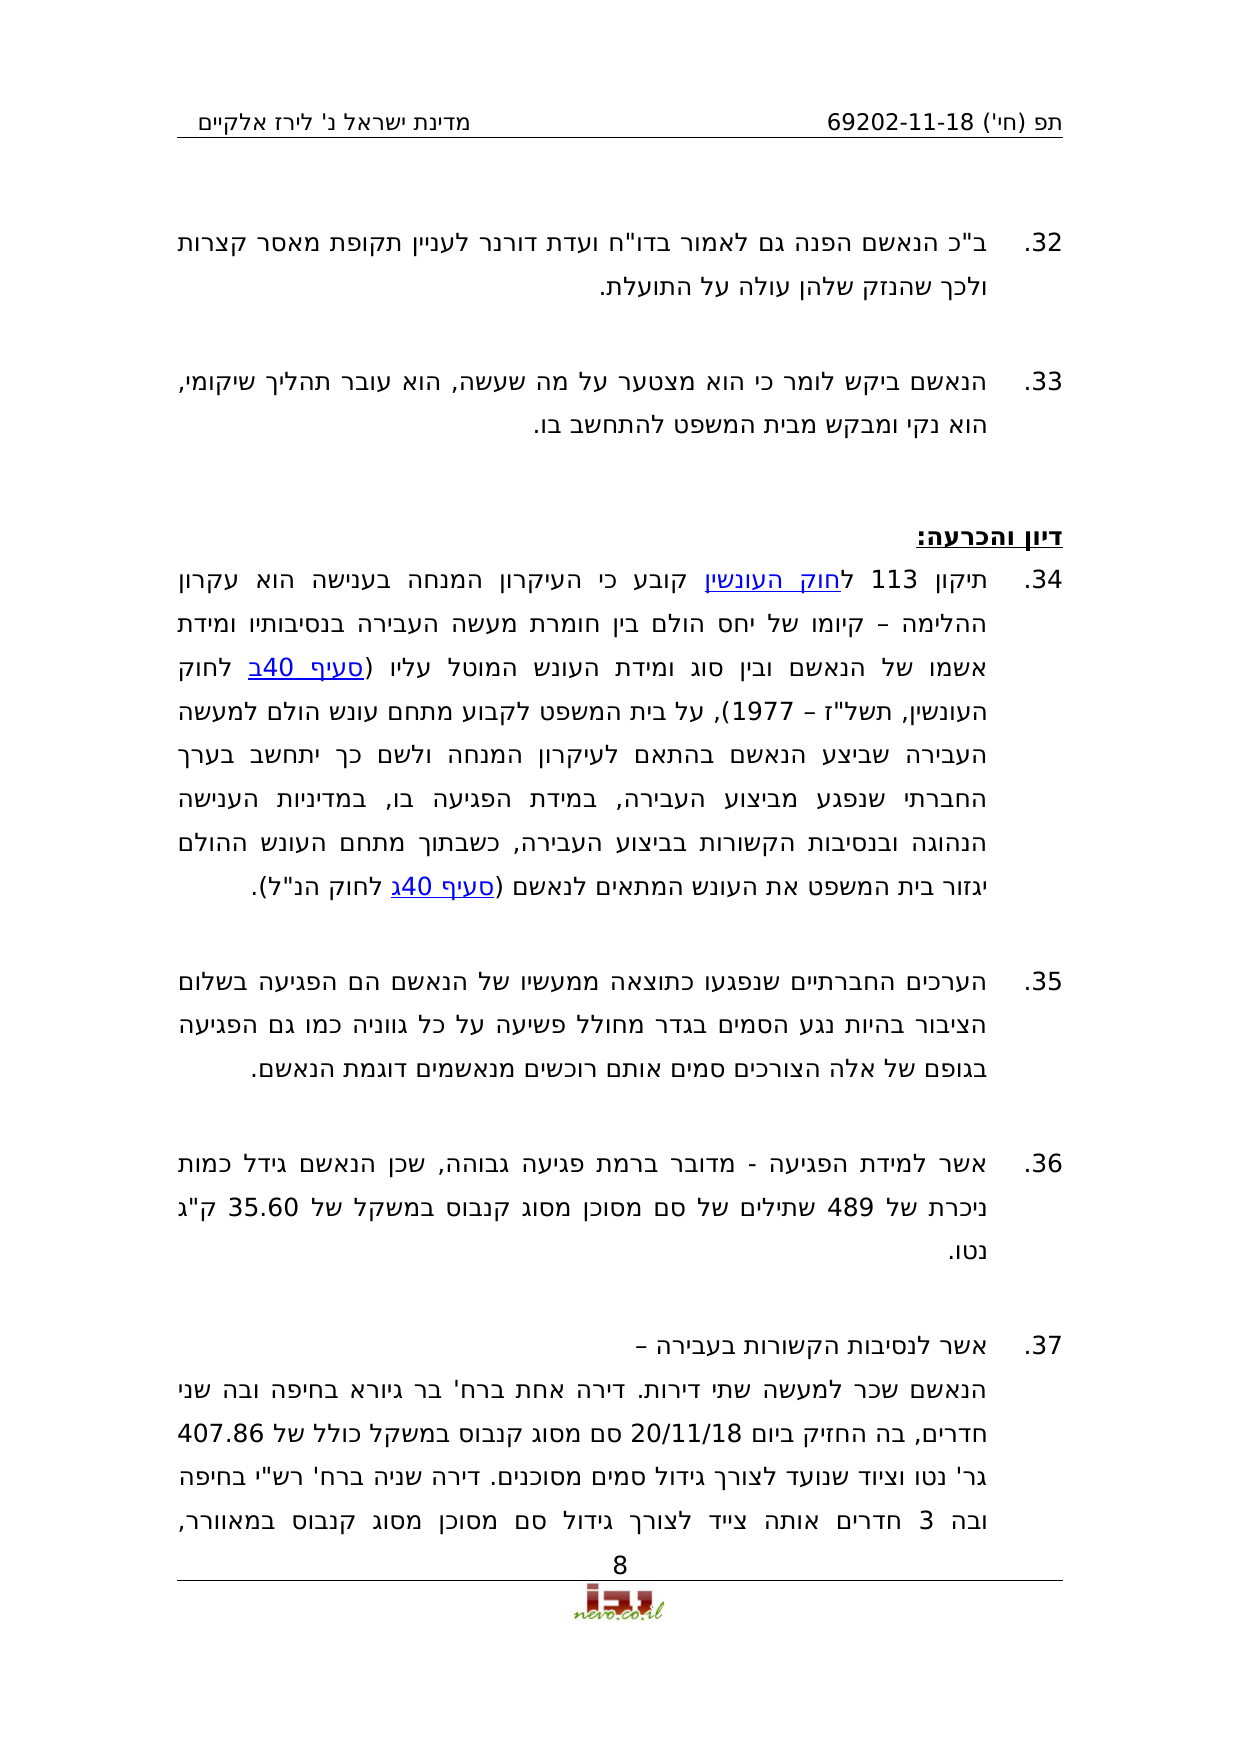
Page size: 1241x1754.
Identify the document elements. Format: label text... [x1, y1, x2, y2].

list 33. הנאשם ביקש לומר כי הוא מצטער על מה שעשה, הוא עובר תהליך שיקומי, הוא נקי ומבקש מבית המשפט להתחשב בו. [177, 367, 1063, 440]
picture [574, 1583, 666, 1621]
text 36. אשר למידת הפגיעה - מדובר ברמת פגיעה גבוהה, שכן הנאשם גידל כמות ניכרת של 489 שתילים של סם מסוכן מסוג קנבוס במשקל של 35.60 ק"ג נטו. [177, 1149, 1063, 1266]
list 32. ב"כ הנאשם הפנה גם לאמור בדו"ח ועדת דורנר לעניין תקופת מאסר קצרות ולכך שהנזק שלהן עולה על התועלת. [177, 228, 1063, 301]
text 35. הערכים החברתיים שנפגעו כתוצאה ממעשיו של הנאשם הם הפגיעה בשלום הציבור בהיות נגע הסמים בגדר מחולל פשיעה על כל גווניה כמו גם הפגיעה בגופם של אלה הצורכים סמים אותם רוכשים מנאשמים דוגמת הנאשם. [177, 967, 1063, 1083]
text 34. תיקון 113 לחוק העונשין קובע כי העיקרון המנחה בענישה הוא עקרון ההלימה – קיומו של יחס הולם בין חומרת מעשה העבירה בנסיבותיו ומידת אשמו של הנאשם ובין סוג ומידת העונש המוטל עליו (סעיף 40ב לחוק העונשין, תשל"ז – 1977), על בית המשפט לקבוע מתחם עונש הולם למעשה העבירה שביצע הנאשם בהתאם לעיקרון המנחה ולשם כך יתחשב בערך החברתי שנפגע מביצוע העבירה, במידת הפגיעה בו, במדיניות הענישה הנהוגה ובנסיבות הקשורות בביצוע העבירה, כשבתוך מתחם העונש ההולם יגזור בית המשפט את העונש המתאים לנאשם (סעיף 40ג לחוק הנ"ל). [177, 566, 1063, 901]
text דיון והכרעה: [177, 522, 1063, 551]
text 37. אשר לנסיבות הקשורות בעבירה – [177, 1331, 1063, 1361]
